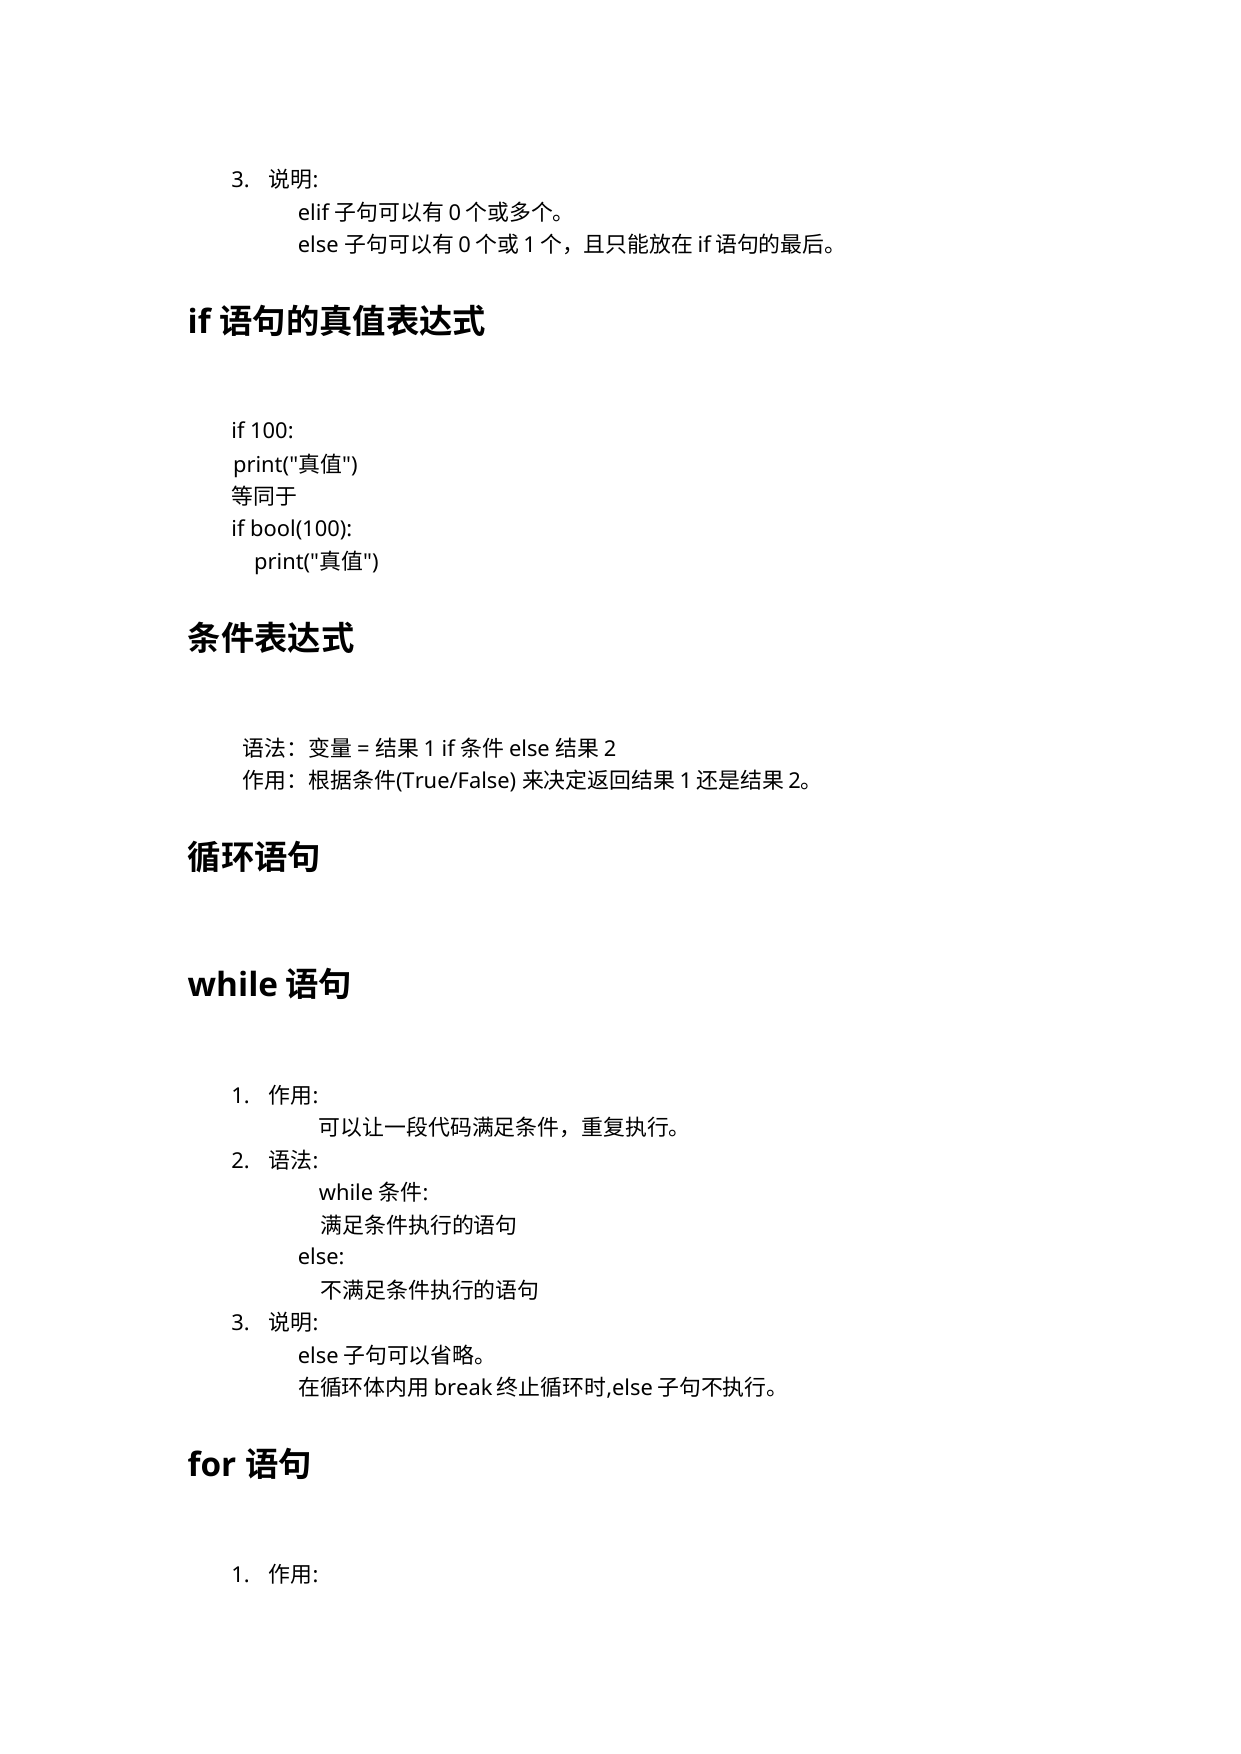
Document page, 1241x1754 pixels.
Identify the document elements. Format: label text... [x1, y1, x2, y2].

text 满足条件执行的语句 [231, 1207, 1053, 1240]
text 可以让一段代码满足条件，重复执行。 [312, 1110, 1053, 1142]
text 作用：根据条件(True/False) 来决定返回结果1还是结果2。 [187, 763, 1053, 796]
text elif 子句可以有0个或多个。 [231, 194, 1053, 227]
text else: [231, 1240, 1053, 1272]
list 语法: [231, 1142, 1053, 1175]
text if 100: [187, 414, 1053, 446]
list 说明: [231, 1305, 1053, 1337]
text 不满足条件执行的语句 [231, 1272, 1053, 1305]
subtitle 循环语句 [187, 823, 1053, 888]
text else 子句可以有0个或1个，且只能放在if语句的最后。 [231, 227, 1053, 259]
text if bool(100): [187, 511, 1053, 544]
text while 条件: [275, 1175, 1053, 1207]
subtitle for 语句 [187, 1429, 1053, 1494]
text print("真值") [187, 446, 1053, 479]
list 作用: [231, 1557, 1053, 1589]
list 作用: [231, 1077, 1053, 1110]
text 等同于 [187, 479, 1053, 511]
text 在循环体内用break终止循环时,else子句不执行。 [231, 1370, 1053, 1402]
subtitle if 语句的真值表达式 [187, 287, 1053, 352]
subtitle 条件表达式 [187, 603, 1053, 668]
text 语法：变量 = 结果1 if 条件 else 结果2 [187, 731, 1053, 763]
text print("真值") [187, 544, 1053, 576]
text else子句可以省略。 [231, 1337, 1053, 1370]
subtitle while语句 [187, 950, 1053, 1015]
list 说明: [231, 162, 1053, 194]
